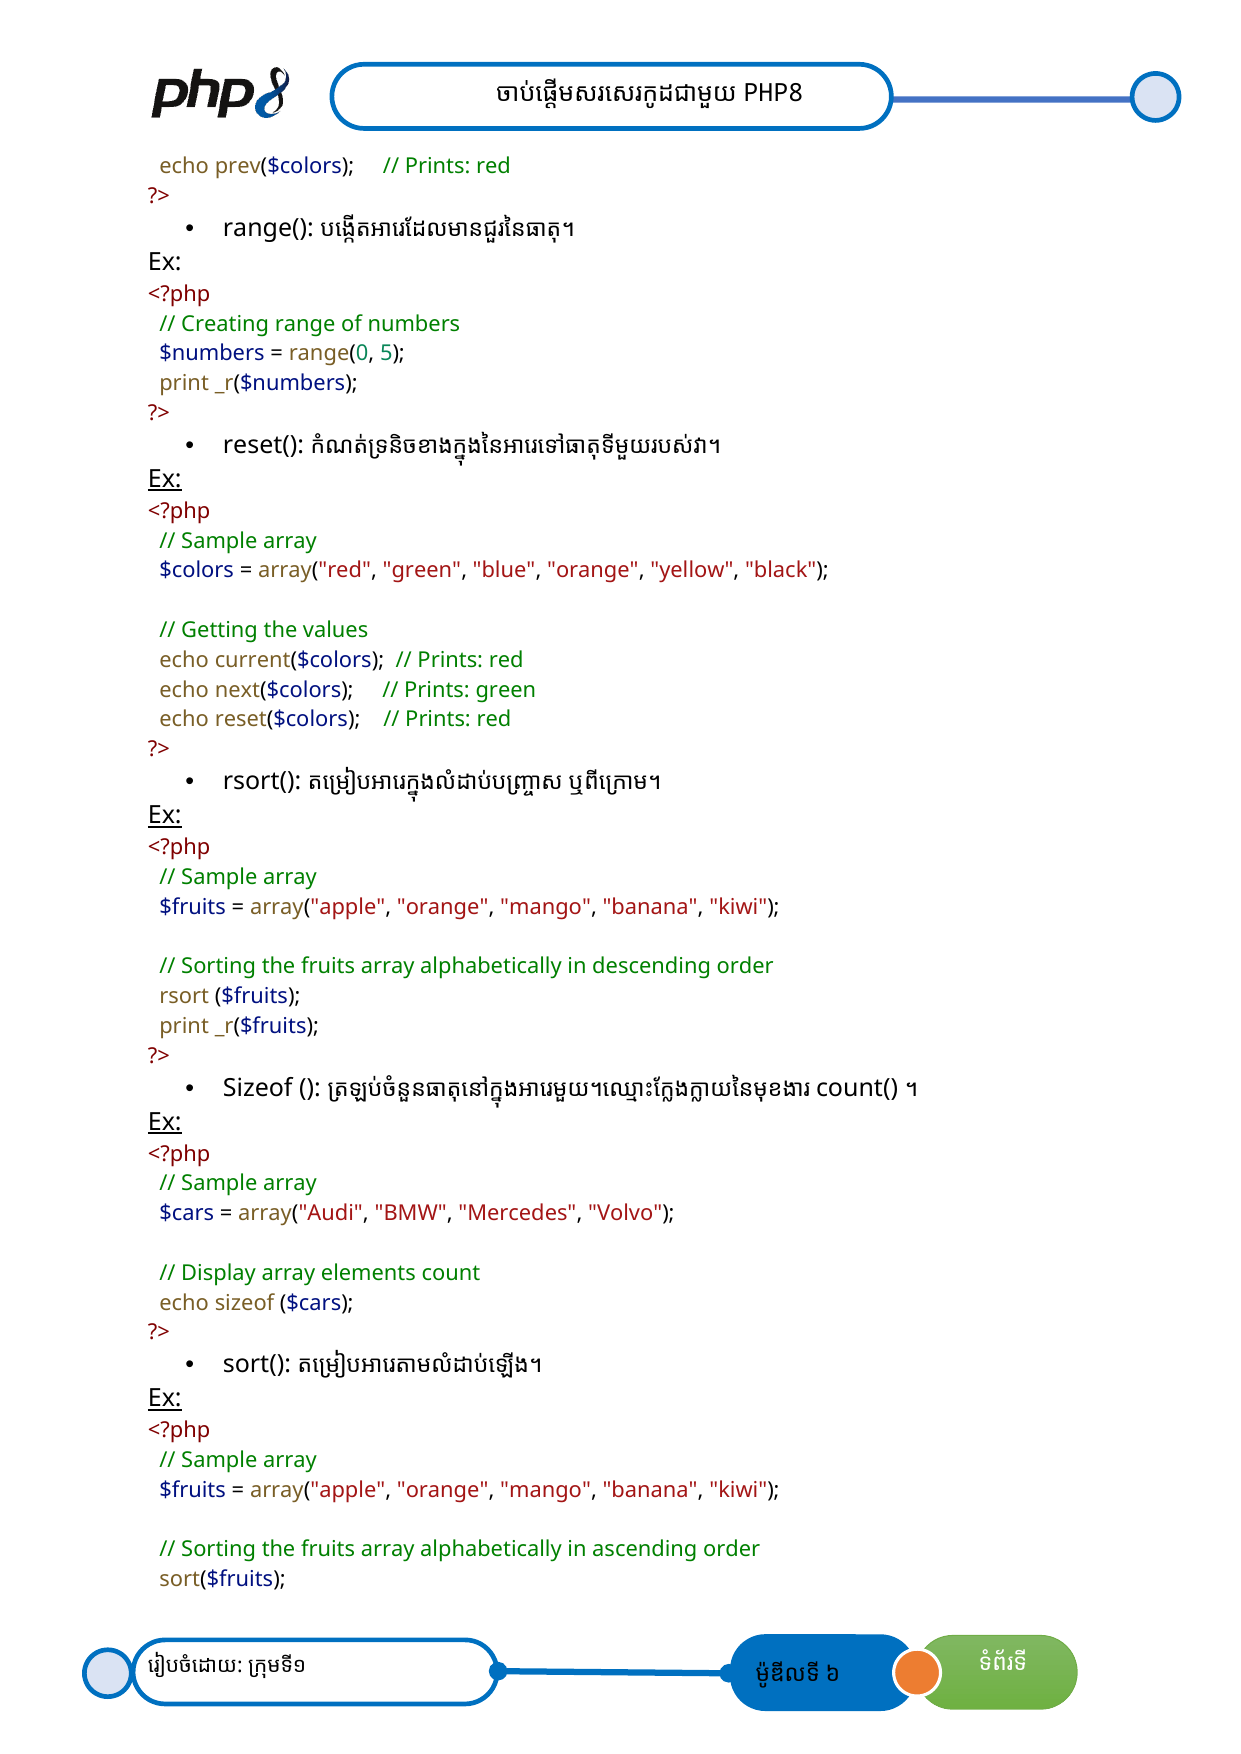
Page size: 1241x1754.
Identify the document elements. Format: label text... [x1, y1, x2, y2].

text // Sample array [148, 1444, 1152, 1474]
list Sizeof (): ត្រឡប់ចំនួនធាតុនៅក្នុងអារេមួយ។ឈ្មោះក្លែងក្លាយនៃមុខងារ count() ។ [185, 1069, 1152, 1103]
text $fruits = array("apple", "orange", "mango", "banana", "kiwi"); [148, 891, 1152, 920]
text // Display array elements count [148, 1257, 1152, 1286]
text <?php [148, 278, 1152, 307]
text sort($fruits); [148, 1563, 1152, 1593]
text // Sample array [148, 524, 1152, 554]
text echo reset($colors); // Prints: red [148, 703, 1152, 733]
text print _r($fruits); [148, 1010, 1152, 1039]
text Ex: [148, 1380, 1152, 1414]
text $numbers = range(0, 5); [148, 337, 1152, 367]
text <?php [148, 495, 1152, 524]
text Ex: [148, 797, 1152, 831]
text echo next($colors); // Prints: green [148, 673, 1152, 703]
text $colors = array("red", "green", "blue", "orange", "yellow", "black"); [148, 554, 1152, 584]
text Ex: [148, 461, 1152, 495]
text $cars = array("Audi", "BMW", "Mercedes", "Volvo"); [148, 1197, 1152, 1227]
text // Sample array [148, 1167, 1152, 1197]
text // Creating range of numbers [148, 307, 1152, 337]
text echo prev($colors); // Prints: red [148, 150, 1152, 180]
text rsort ($fruits); [148, 980, 1152, 1010]
text ?> [148, 180, 1152, 209]
text echo current($colors); // Prints: red [148, 644, 1152, 673]
text ?> [148, 733, 1152, 763]
text // Sorting the fruits array alphabetically in ascending order [148, 1503, 1152, 1563]
list range(): បង្កើតអារេដែលមានជួរនៃធាតុ។ [185, 209, 1152, 244]
list sort(): តម្រៀបអារេតាមលំដាប់ឡើង។ [185, 1346, 1152, 1380]
text $fruits = array("apple", "orange", "mango", "banana", "kiwi"); [148, 1474, 1152, 1503]
text Ex: [148, 1103, 1152, 1137]
list rsort(): តម្រៀបអារេក្នុងលំដាប់បញ្ច្រាស ឬពីក្រោម។ [185, 763, 1152, 797]
text // Sample array [148, 861, 1152, 891]
text // Getting the values [148, 584, 1152, 644]
list reset(): កំណត់ទ្រនិចខាងក្នុងនៃអារេទៅធាតុទីមួយរបស់វា។ [185, 427, 1152, 461]
text <?php [148, 1414, 1152, 1444]
text <?php [148, 1137, 1152, 1167]
text // Sorting the fruits array alphabetically in descending order [148, 920, 1152, 980]
text ?> [148, 1039, 1152, 1069]
text Ex: [148, 244, 1152, 278]
picture [147, 64, 292, 123]
text <?php [148, 831, 1152, 861]
text print _r($numbers); [148, 367, 1152, 397]
text ?> [148, 397, 1152, 427]
text echo sizeof ($cars); [148, 1286, 1152, 1316]
text ?> [148, 1316, 1152, 1346]
